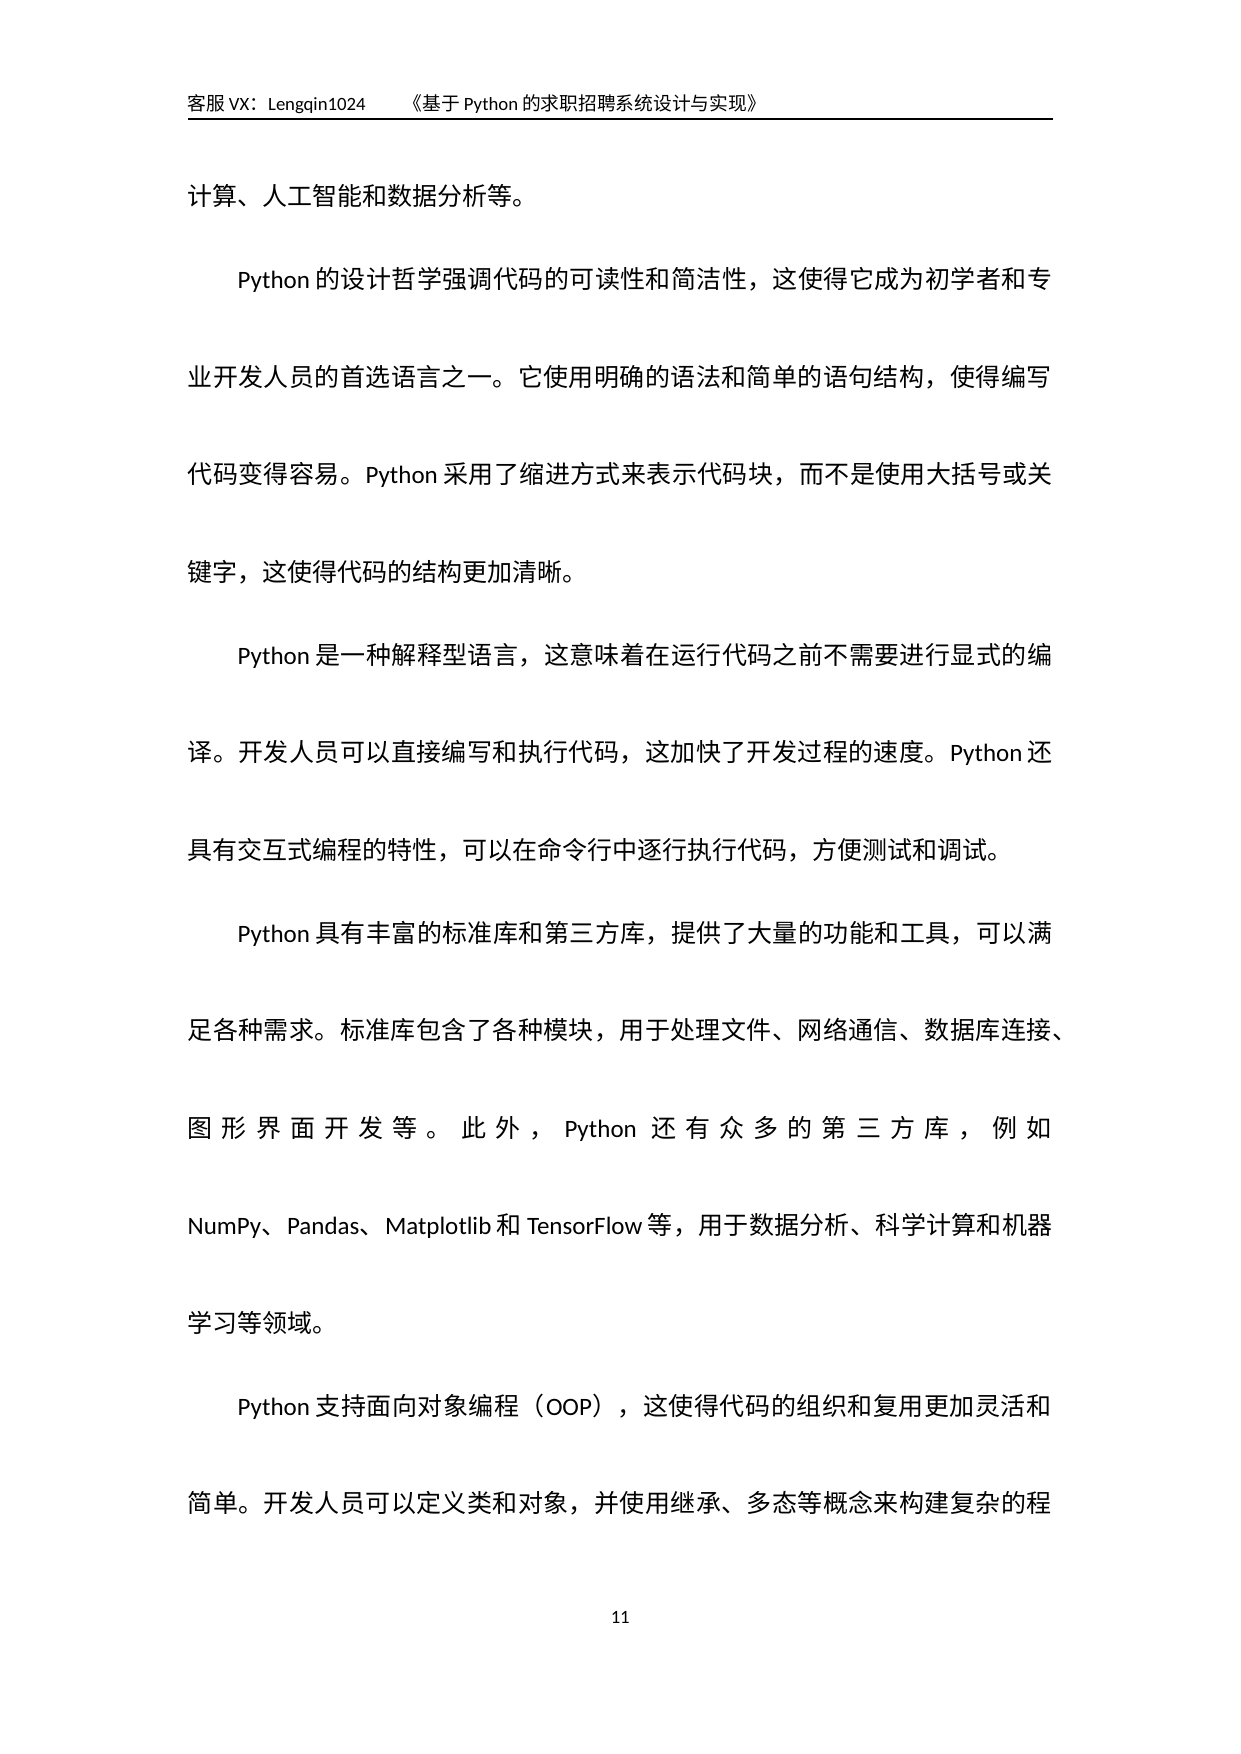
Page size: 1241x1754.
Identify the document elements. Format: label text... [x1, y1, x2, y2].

text Python是一种解释型语言，这意味着在运行代码之前不需要进行显式的编译。开发人员可以直接编写和执行代码，这加快了开发过程的速度。Python还具有交互式编程的特性，可以在命令行中逐行执行代码，方便测试和调试。 [187, 621, 1053, 881]
text Python的设计哲学强调代码的可读性和简洁性，这使得它成为初学者和专业开发人员的首选语言之一。它使用明确的语法和简单的语句结构，使得编写代码变得容易。Python采用了缩进方式来表示代码块，而不是使用大括号或关键字，这使得代码的结构更加清晰。 [187, 245, 1053, 603]
text Python具有丰富的标准库和第三方库，提供了大量的功能和工具，可以满足各种需求。标准库包含了各种模块，用于处理文件、网络通信、数据库连接、图形界面开发等。此外，Python还有众多的第三方库，例如NumPy、Pandas、Matplotlib和TensorFlow等，用于数据分析、科学计算和机器学习等领域。 [187, 899, 1053, 1354]
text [187, 162, 1053, 227]
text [187, 1372, 1053, 1534]
